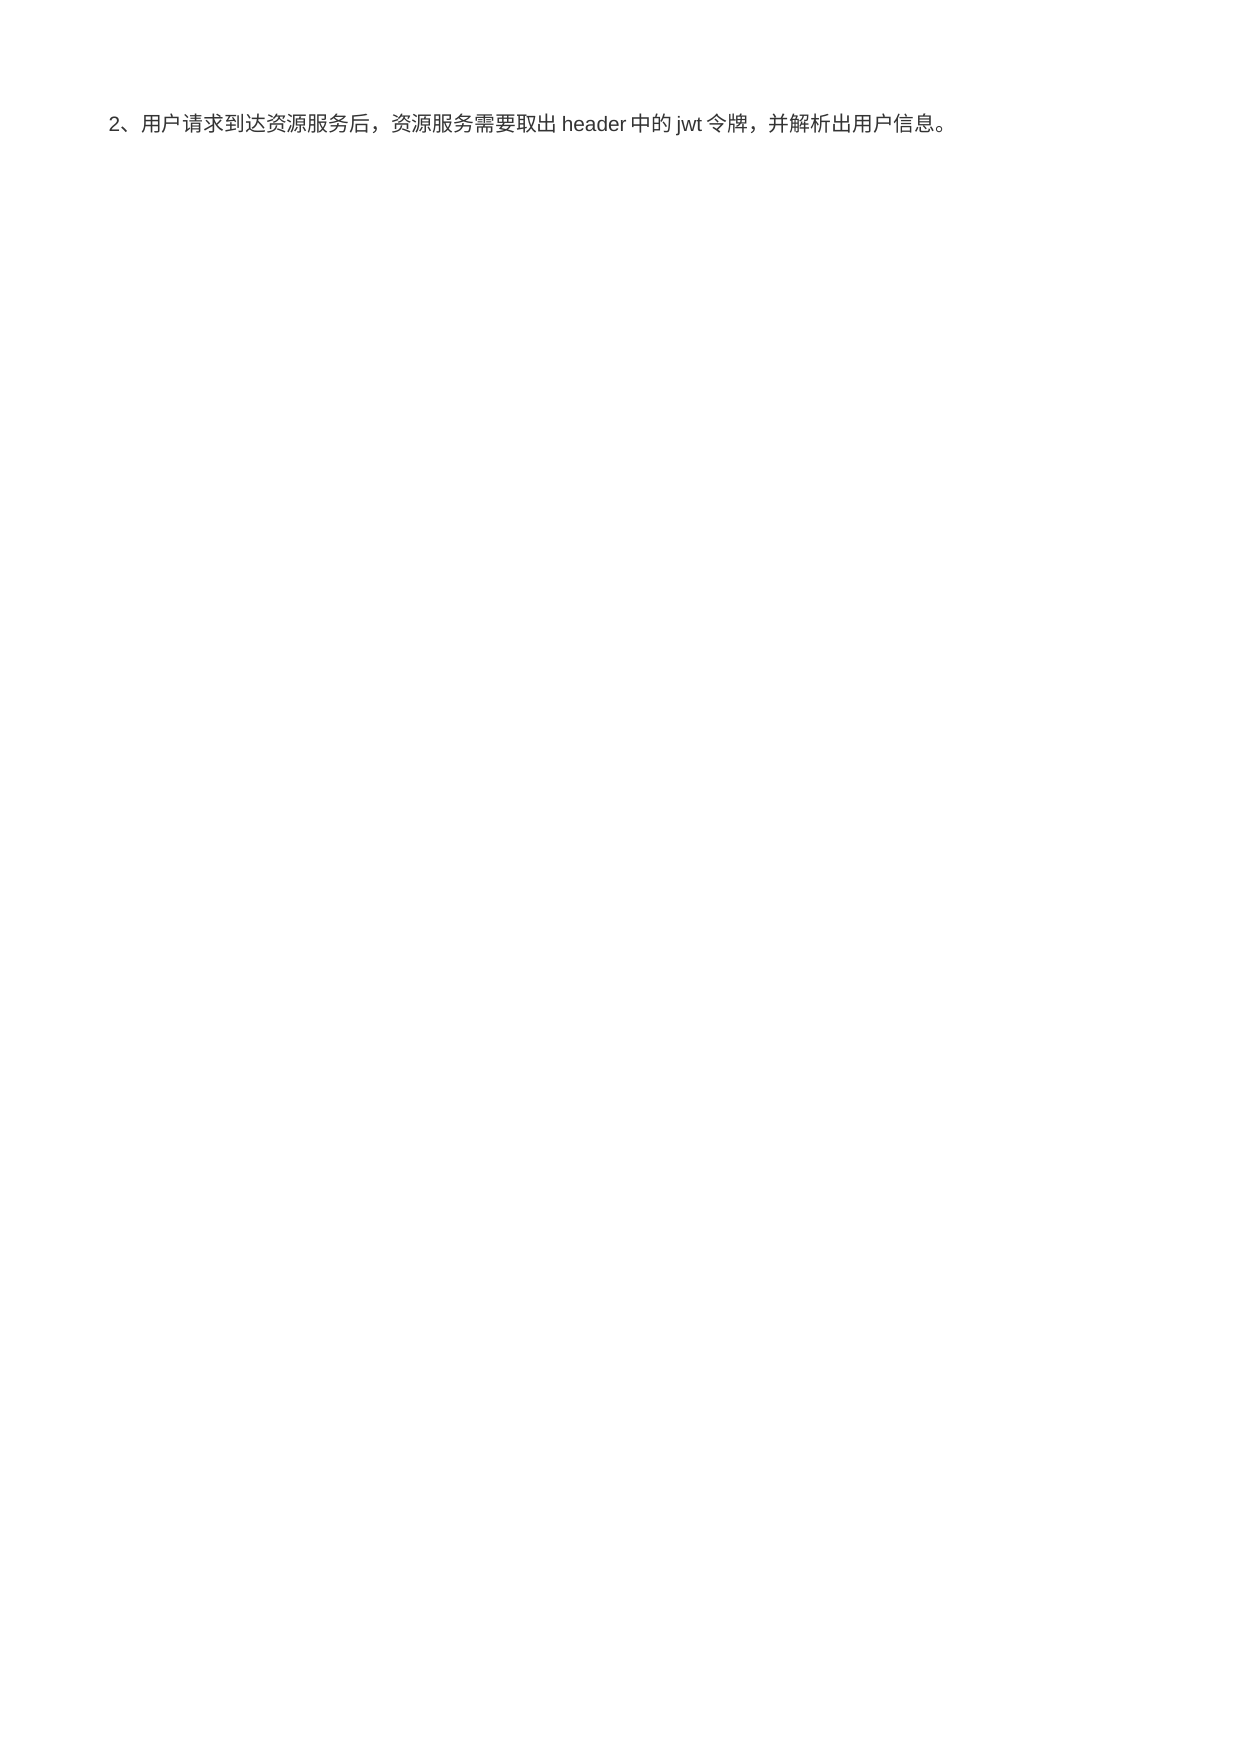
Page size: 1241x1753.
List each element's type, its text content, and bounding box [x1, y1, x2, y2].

text 2、用户请求到达资源服务后，资源服务需要取出header中的jwt令牌，并解析出用户信息。 [108, 109, 1090, 136]
